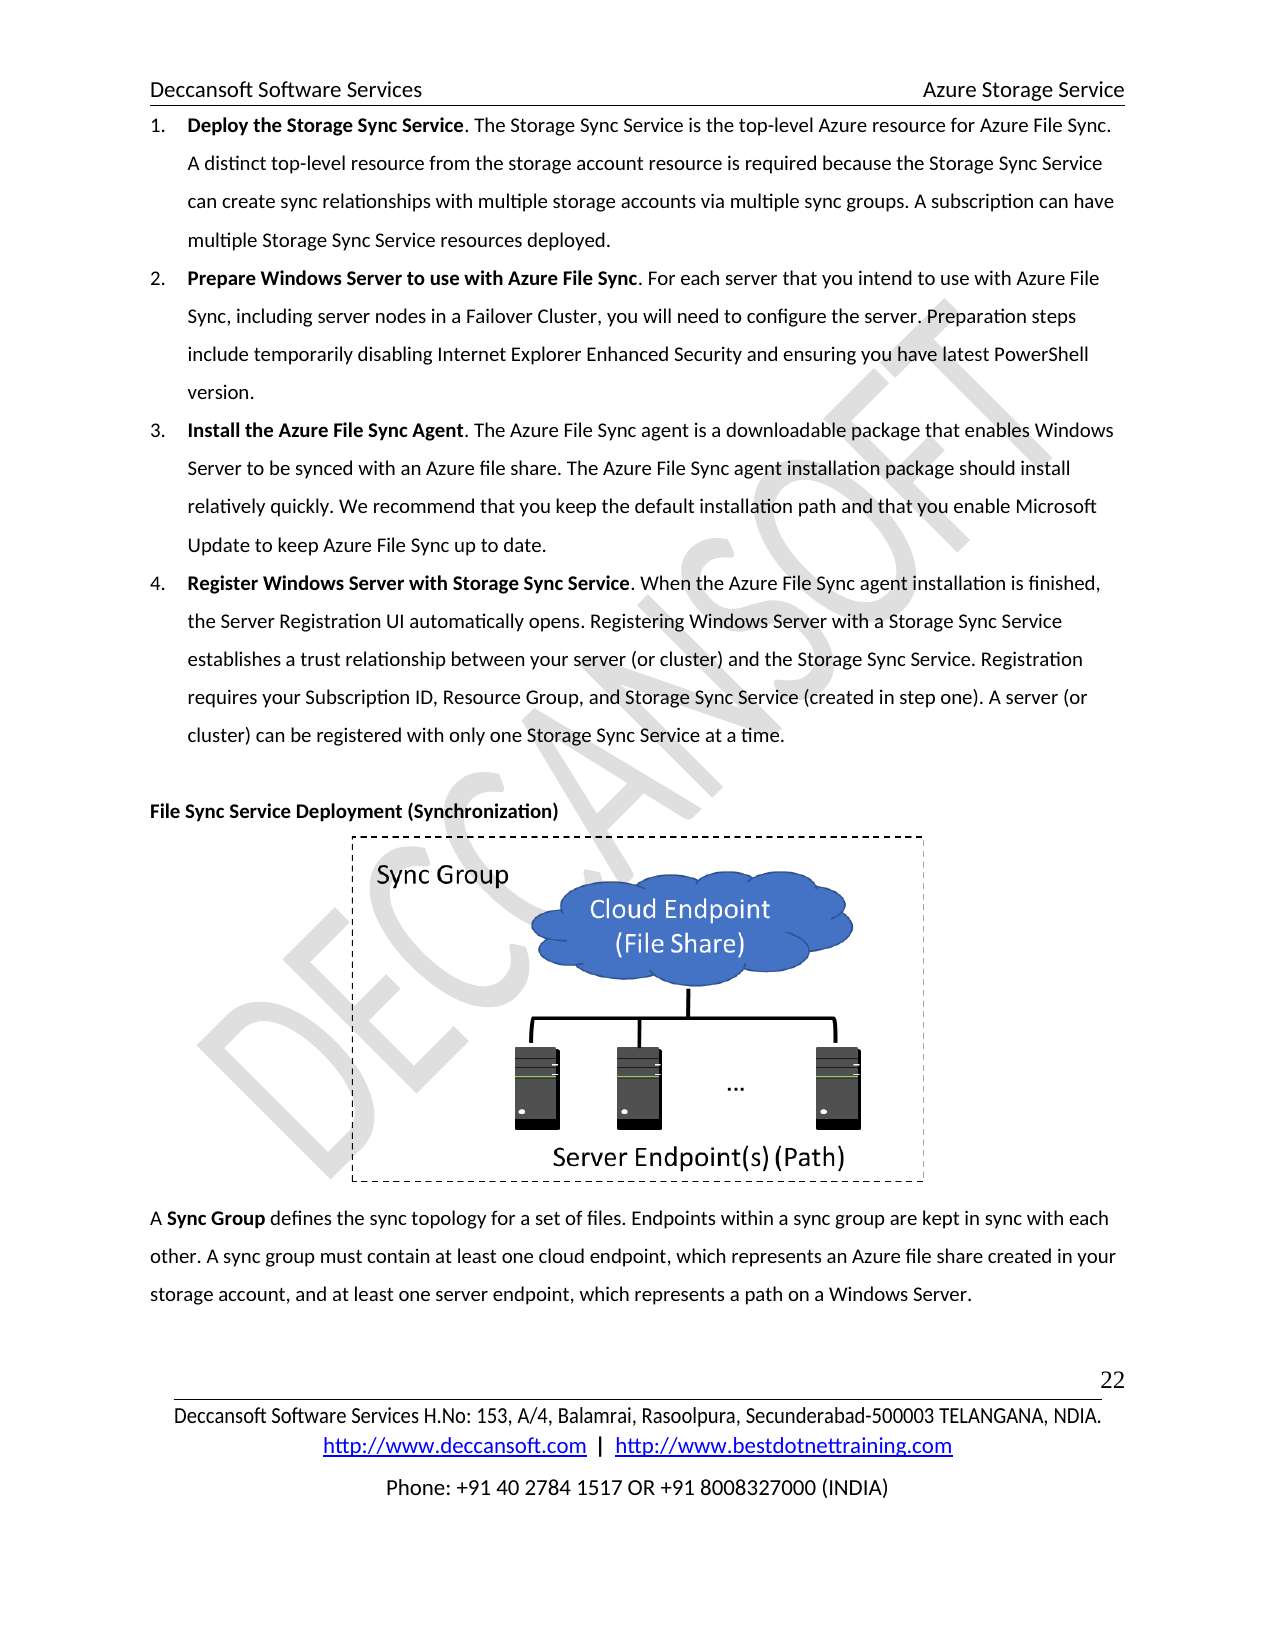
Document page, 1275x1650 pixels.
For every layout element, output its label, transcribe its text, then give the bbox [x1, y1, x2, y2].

list Register Windows Server with Storage Sync Service. When the Azure File Sync agent installation is finished, the Server Registration UI automatically opens. Registering Windows Server with a Storage Sync Service establishes a trust relationship between your server (or cluster) and the Storage Sync Service. Registration requires your Subscription ID, Resource Group, and Storage Sync Service (created in step one). A server (or cluster) can be registered with only one Storage Sync Service at a time. [150, 570, 1125, 748]
list Deploy the Storage Sync Service. The Storage Sync Service is the top-level Azure resource for Azure File Sync. A distinct top-level resource from the storage account resource is required because the Storage Sync Service can create sync relationships with multiple storage accounts via multiple sync groups. A subscription can have multiple Storage Sync Service resources deployed. [150, 112, 1125, 252]
picture [351, 836, 924, 1191]
list Prepare Windows Server to use with Azure File Sync. For each server that you intend to use with Azure File Sync, including server nodes in a Failover Cluster, you will need to configure the server. Preparation steps include temporarily disabling Internet Explorer Enhanced Security and ensuring you have latest PowerShell version. [150, 265, 1125, 405]
list Install the Azure File Sync Agent. The Azure File Sync agent is a downloadable package that enables Windows Server to be synced with an Azure file share. The Azure File Sync agent installation package should install relatively quickly. We recommend that you keep the default installation path and that you enable Microsoft Update to keep Azure File Sync up to date. [150, 417, 1125, 557]
text A Sync Group defines the sync topology for a set of files. Endpoints within a sync group are kept in sync with each other. A sync group must contain at least one cloud endpoint, which represents an Azure file share created in your storage account, and at least one server endpoint, which represents a path on a Windows Server. [150, 1205, 1125, 1307]
subtitle File Sync Service Deployment (Synchronization) [150, 799, 1125, 824]
